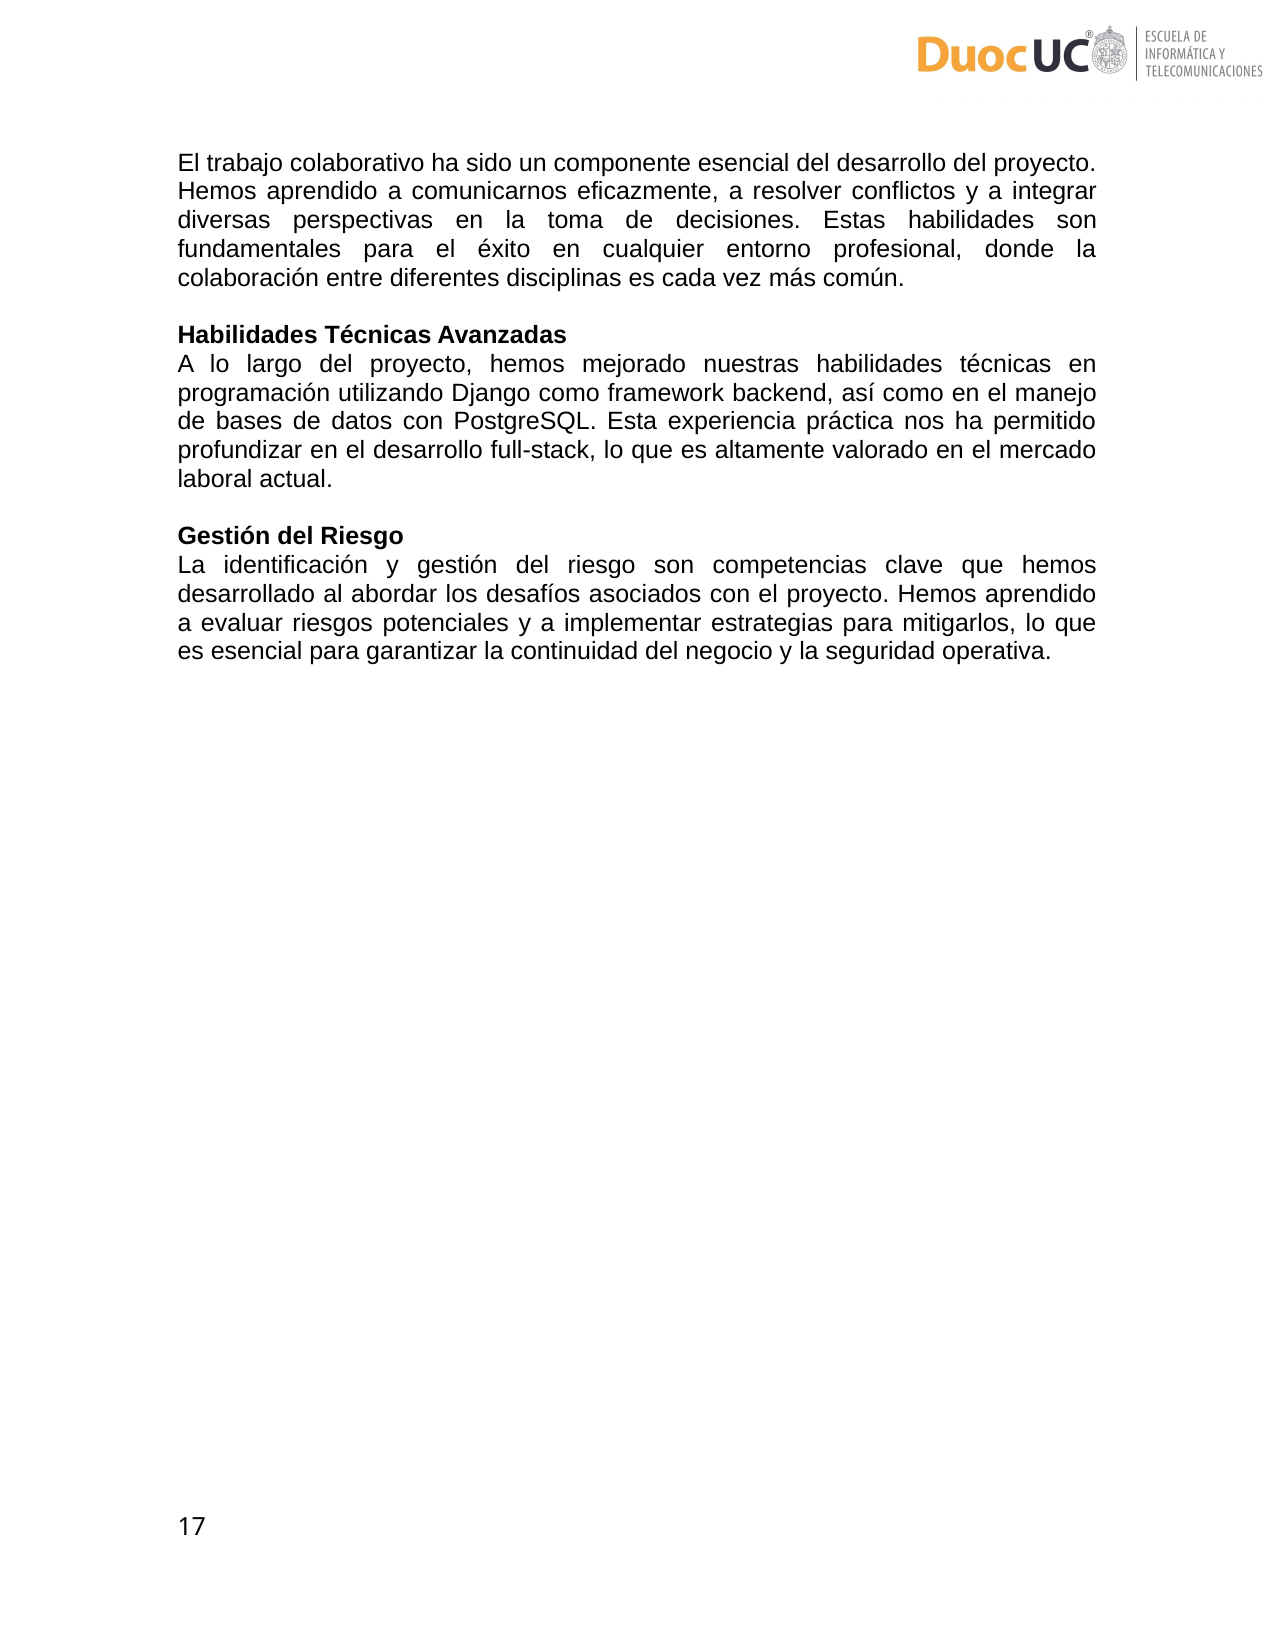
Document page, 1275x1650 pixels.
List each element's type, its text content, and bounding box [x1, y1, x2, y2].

text El trabajo colaborativo ha sido un componente esencial del desarrollo del proyecto. Hemos aprendido a comunicarnos eficazmente, a resolver conflictos y a integrar diversas perspectivas en la toma de decisiones. Estas habilidades son fundamentales para el éxito en cualquier entorno profesional, donde la colaboración entre diferentes disciplinas es cada vez más común. [177, 148, 1098, 291]
picture [917, 17, 1263, 104]
text A lo largo del proyecto, hemos mejorado nuestras habilidades técnicas en programación utilizando Django como framework backend, así como en el manejo de bases de datos con PostgreSQL. Esta experiencia práctica nos ha permitido profundizar en el desarrollo full-stack, lo que es altamente valorado en el mercado laboral actual. [177, 349, 1098, 493]
text La identificación y gestión del riesgo son competencias clave que hemos desarrollado al abordar los desafíos asociados con el proyecto. Hemos aprendido a evaluar riesgos potenciales y a implementar estrategias para mitigarlos, lo que es esencial para garantizar la continuidad del negocio y la seguridad operativa. [177, 550, 1098, 665]
text Habilidades Técnicas Avanzadas [177, 320, 1098, 349]
text Gestión del Riesgo [177, 521, 1098, 550]
